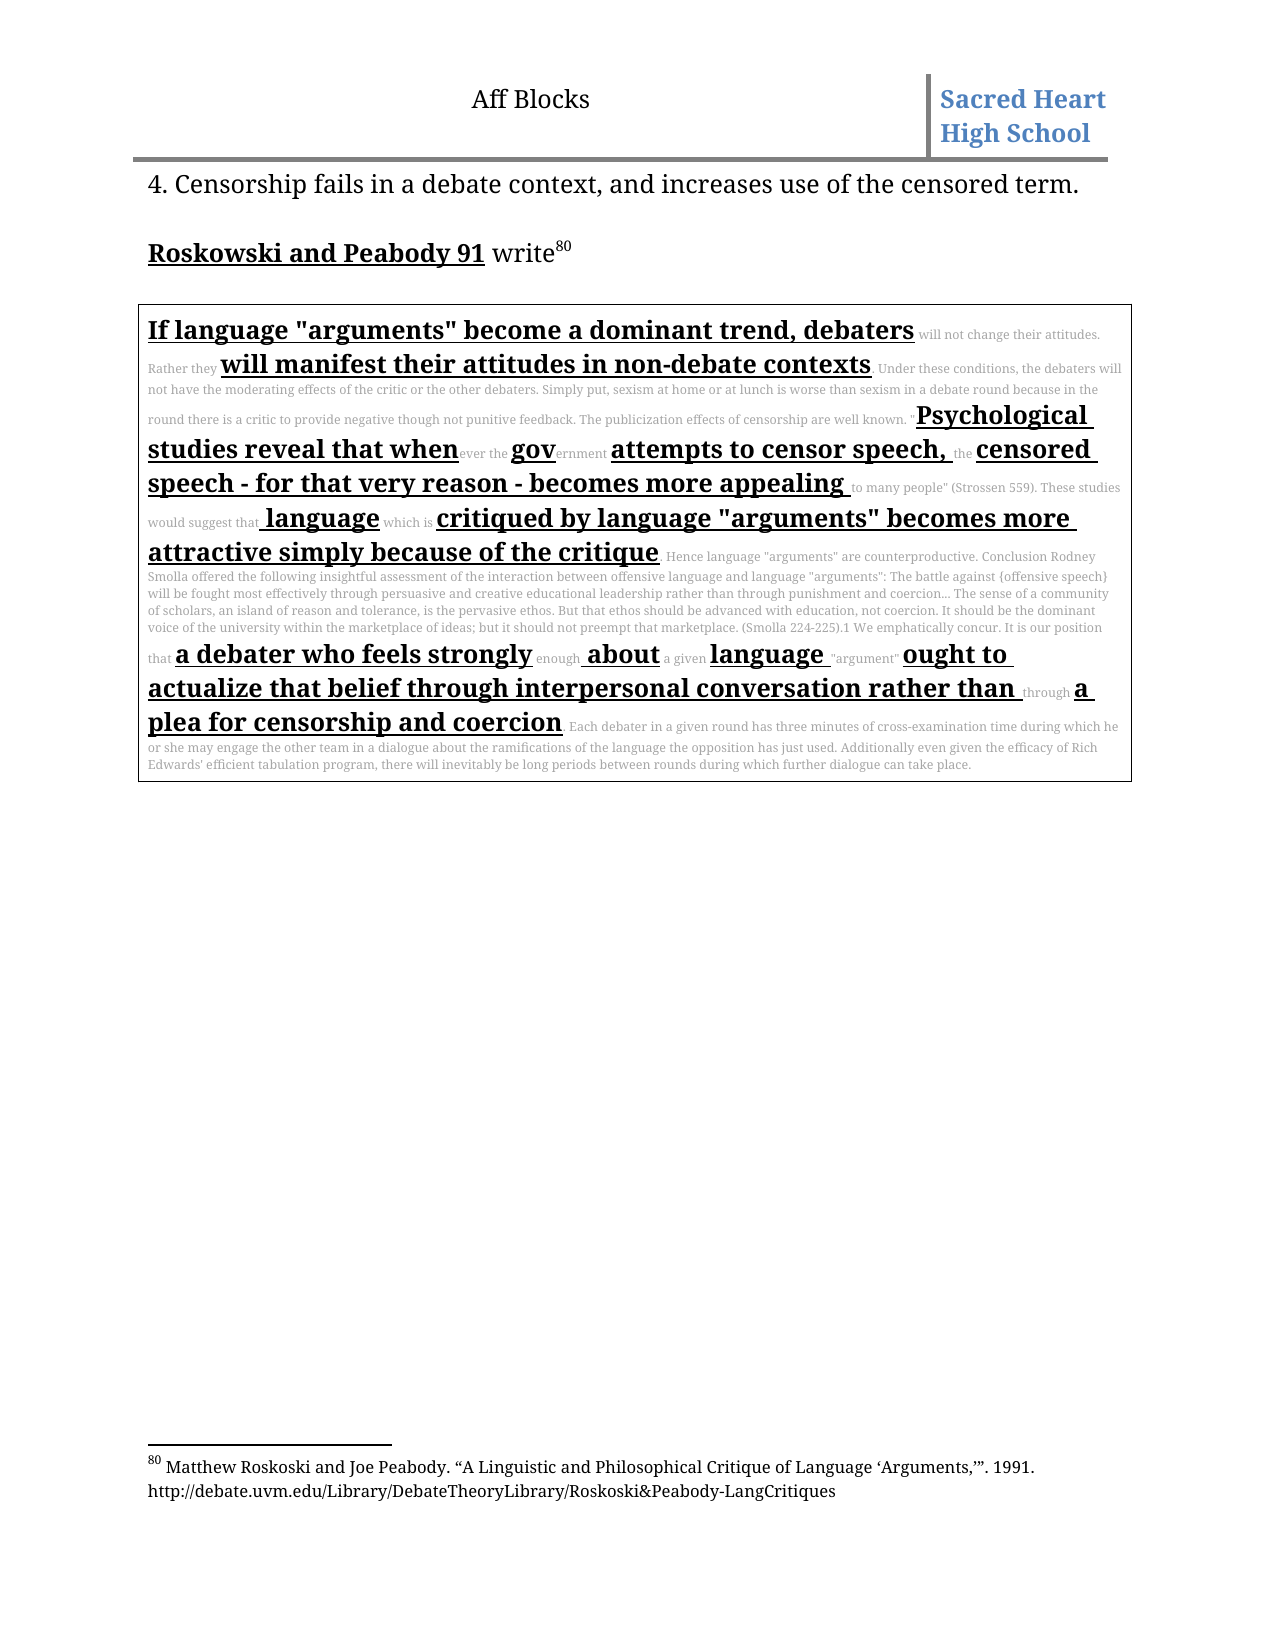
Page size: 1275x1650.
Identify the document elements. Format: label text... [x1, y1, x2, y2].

text 4. Censorship fails in a debate context, and increases use of the censored term. [148, 167, 1122, 201]
text Roskowski and Peabody 91 write [148, 235, 1122, 269]
text If language "arguments" become a dominant trend, debaters will not change their attitudes. Rather they will manifest their attitudes in non-debate contexts. Under these conditions, the debaters will not have the moderating effects of the critic or the other debaters. Simply put, sexism at home or at lunch is worse than sexism in a debate round because in the round there is a critic to provide negative though not punitive feedback. The publicization effects of censorship are well known. "Psychological studies reveal that whenever the government attempts to censor speech, the censored speech - for that very reason - becomes more appealing to many people" (Strossen 559). These studies would suggest that language which is critiqued by language "arguments" becomes more attractive simply because of the critique. Hence language "arguments" are counterproductive. Conclusion Rodney Smolla offered the following insightful assessment of the interaction between offensive language and language "arguments": The battle against {offensive speech} will be fought most effectively through persuasive and creative educational leadership rather than through punishment and coercion... The sense of a community of scholars, an island of reason and tolerance, is the pervasive ethos. But that ethos should be advanced with education, not coercion. It should be the dominant voice of the university within the marketplace of ideas; but it should not preempt that marketplace. (Smolla 224-225).1 We emphatically concur. It is our position that a debater who feels strongly enough about a given language "argument" ought to actualize that belief through interpersonal conversation rather than through a plea for censorship and coercion. Each debater in a given round has three minutes of cross-examination time during which he or she may engage the other team in a dialogue about the ramifications of the language the opposition has just used. Additionally even given the efficacy of Rich Edwards' efficient tabulation program, there will inevitably be long periods between rounds during which further dialogue can take place. [139, 305, 1131, 781]
